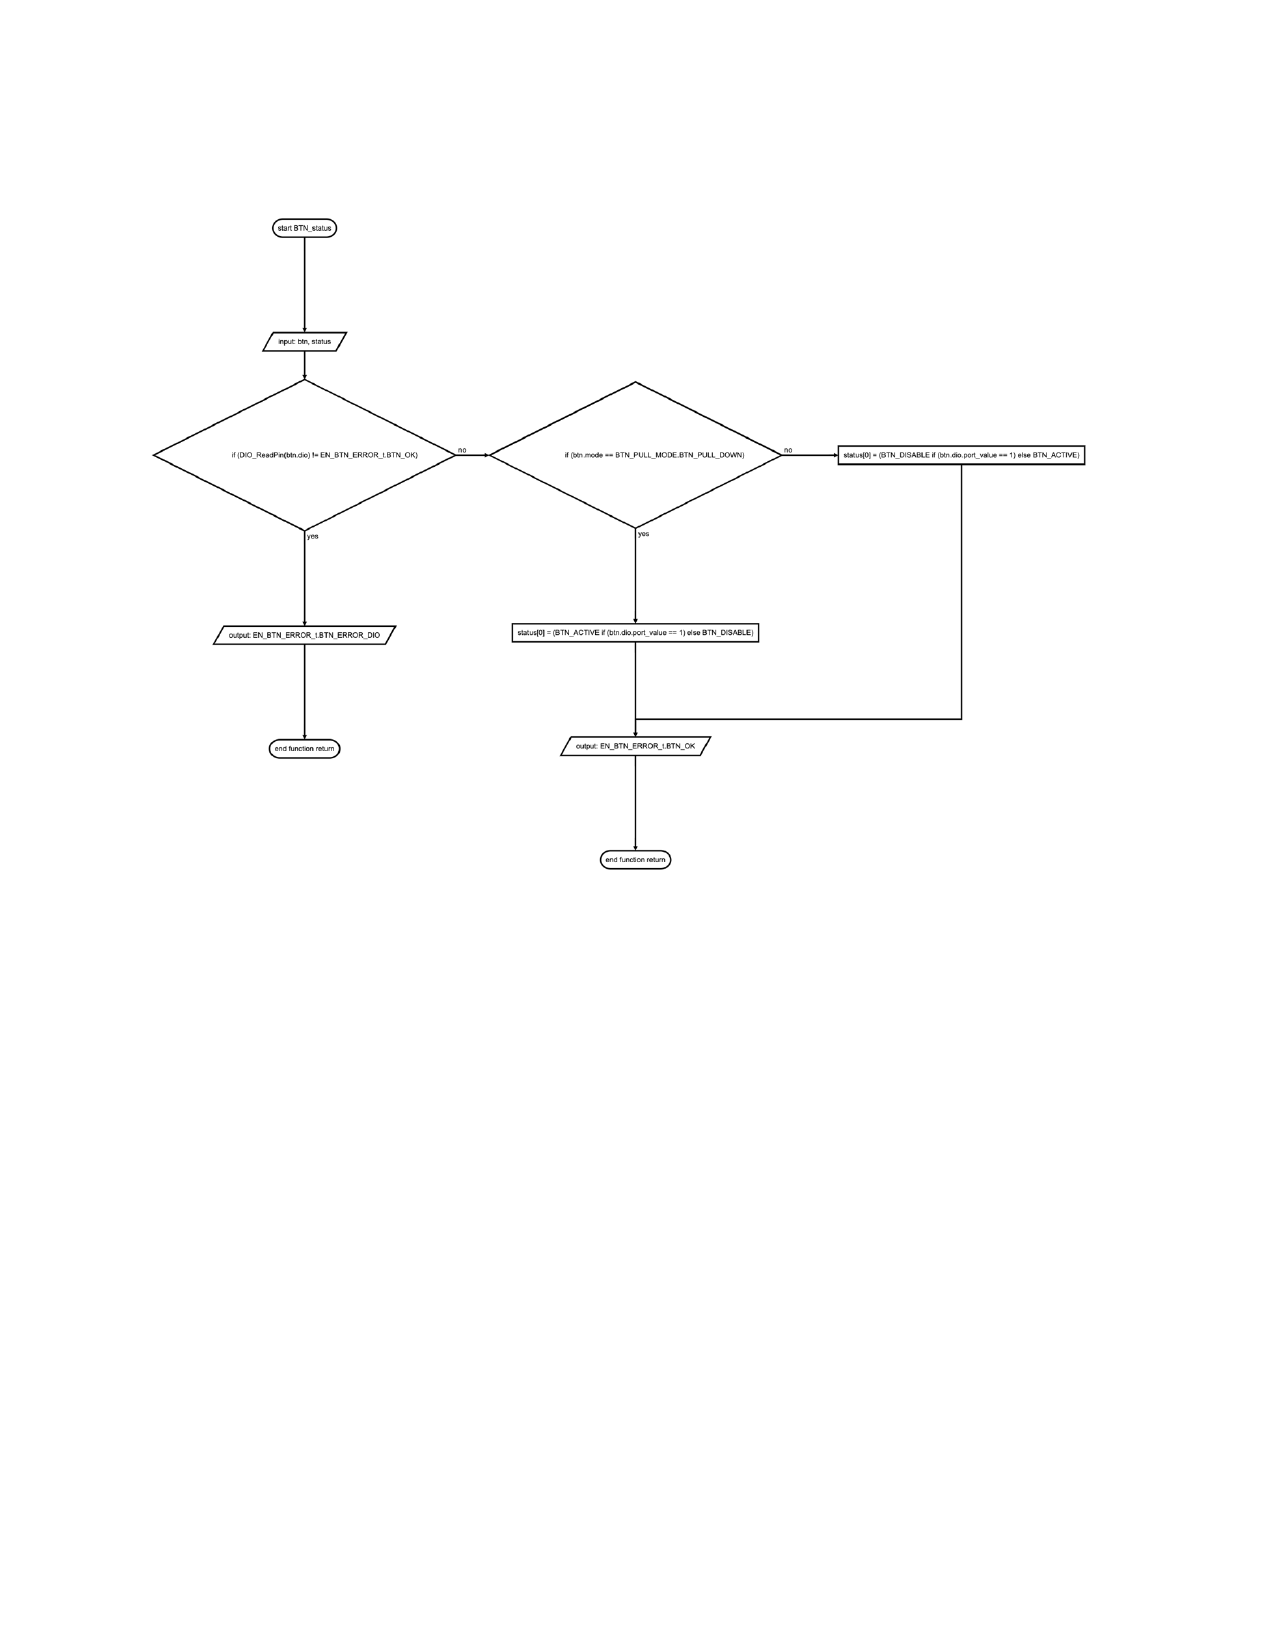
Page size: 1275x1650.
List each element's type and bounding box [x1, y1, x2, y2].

picture [150, 150, 1125, 870]
